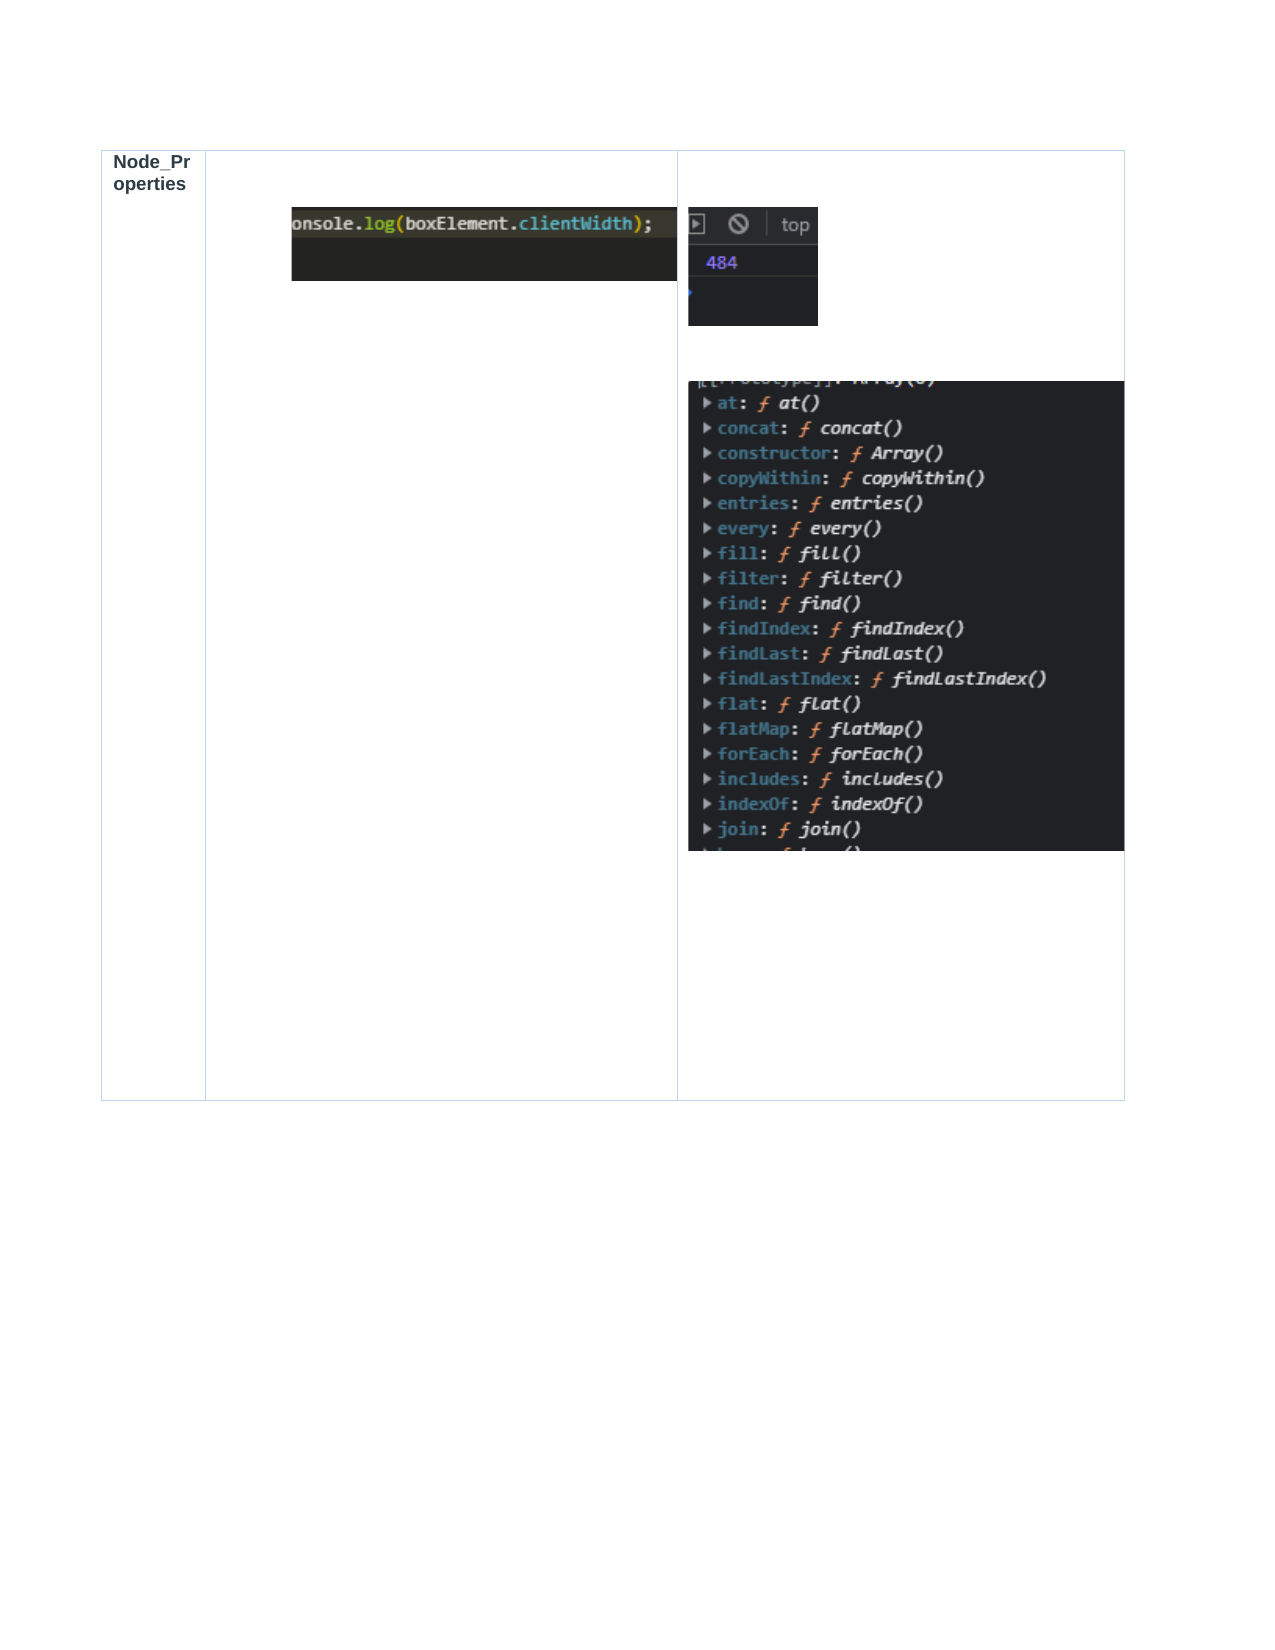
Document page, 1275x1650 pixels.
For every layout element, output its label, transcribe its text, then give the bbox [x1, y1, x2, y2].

table_cell [206, 151, 677, 1100]
picture [688, 381, 1125, 851]
picture [291, 207, 677, 281]
table_cell Node_Properties [102, 151, 205, 1100]
table_cell [678, 151, 1124, 1100]
picture [688, 207, 818, 326]
